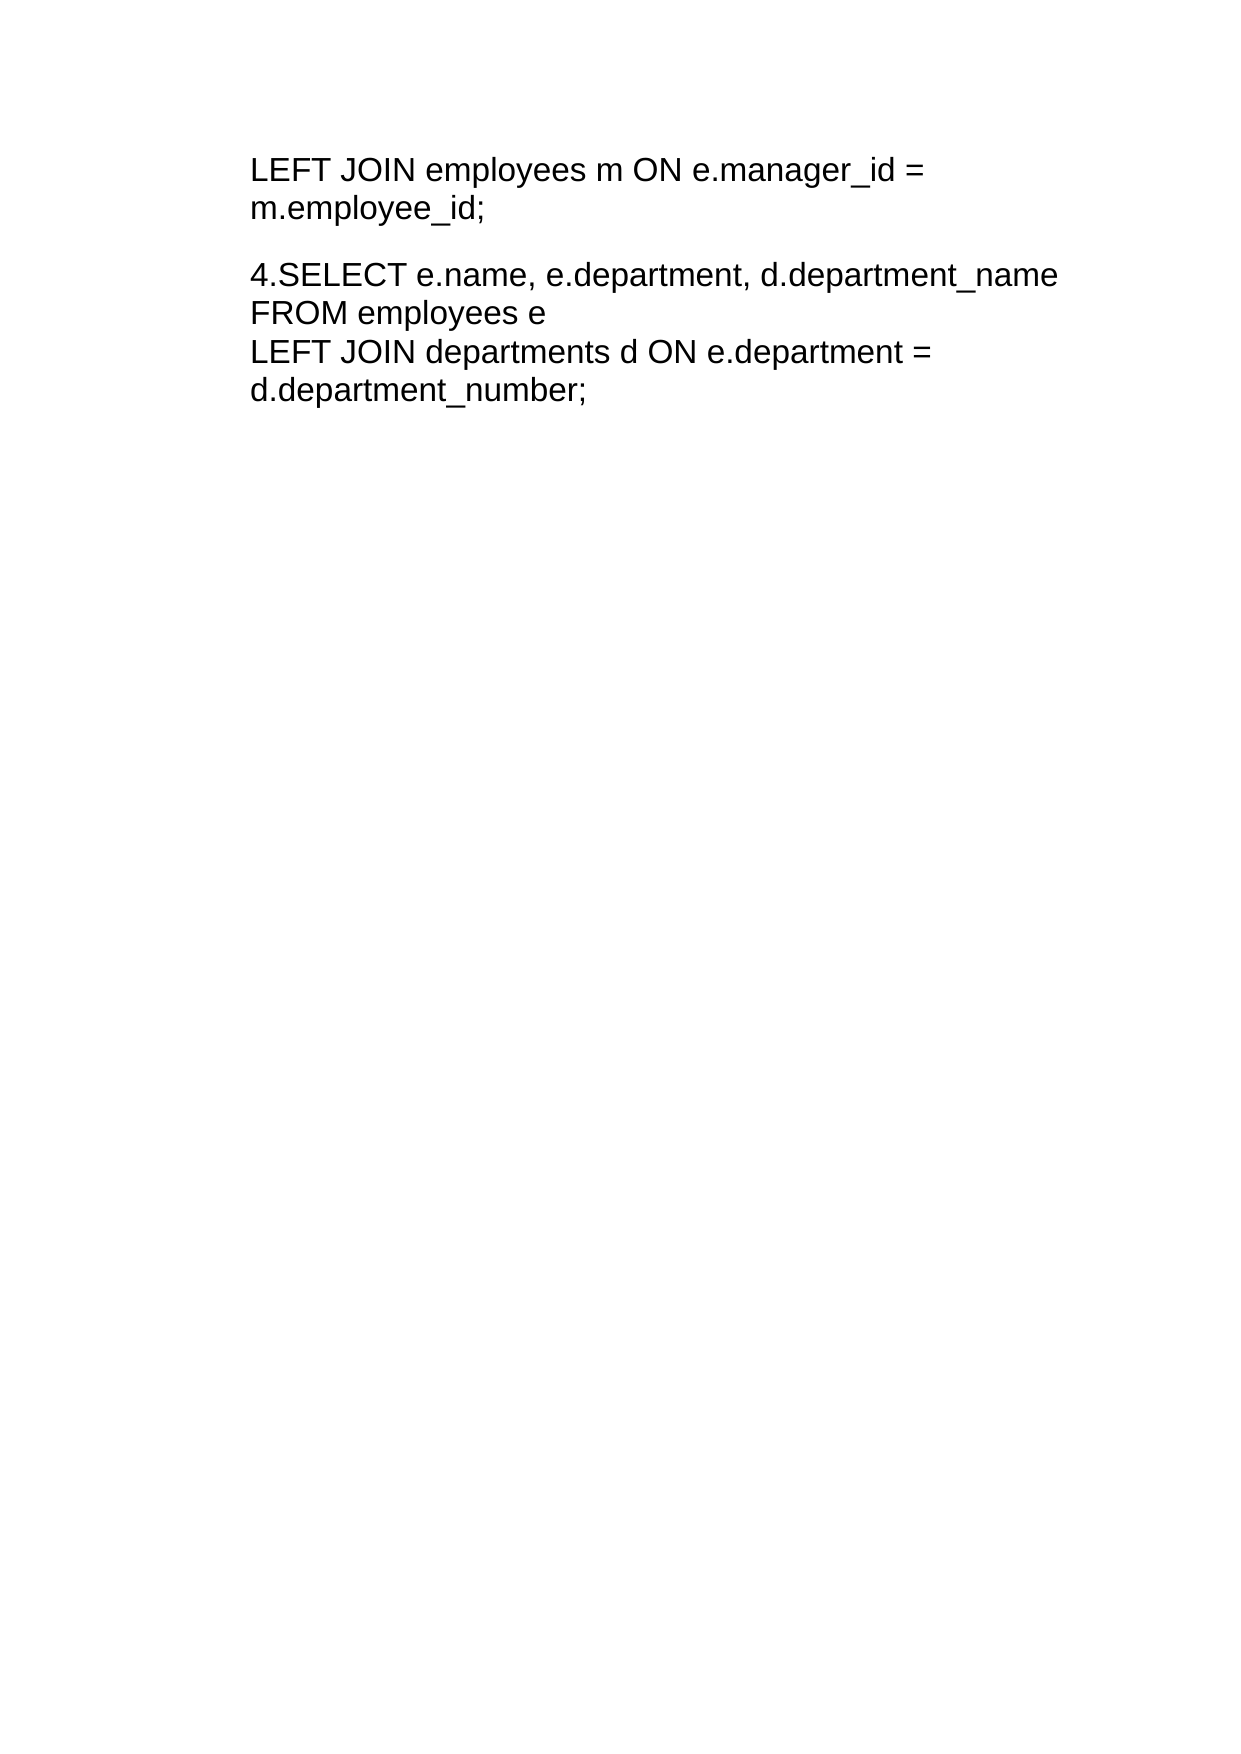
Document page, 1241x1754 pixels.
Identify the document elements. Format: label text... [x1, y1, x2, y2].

text FROM employees e [250, 294, 1090, 332]
text LEFT JOIN departments d ON e.department = d.department_number; [250, 332, 1090, 409]
text 4.SELECT e.name, e.department, d.department_name [250, 256, 1090, 294]
text LEFT JOIN employees m ON e.manager_id = m.employee_id; [250, 150, 1090, 227]
